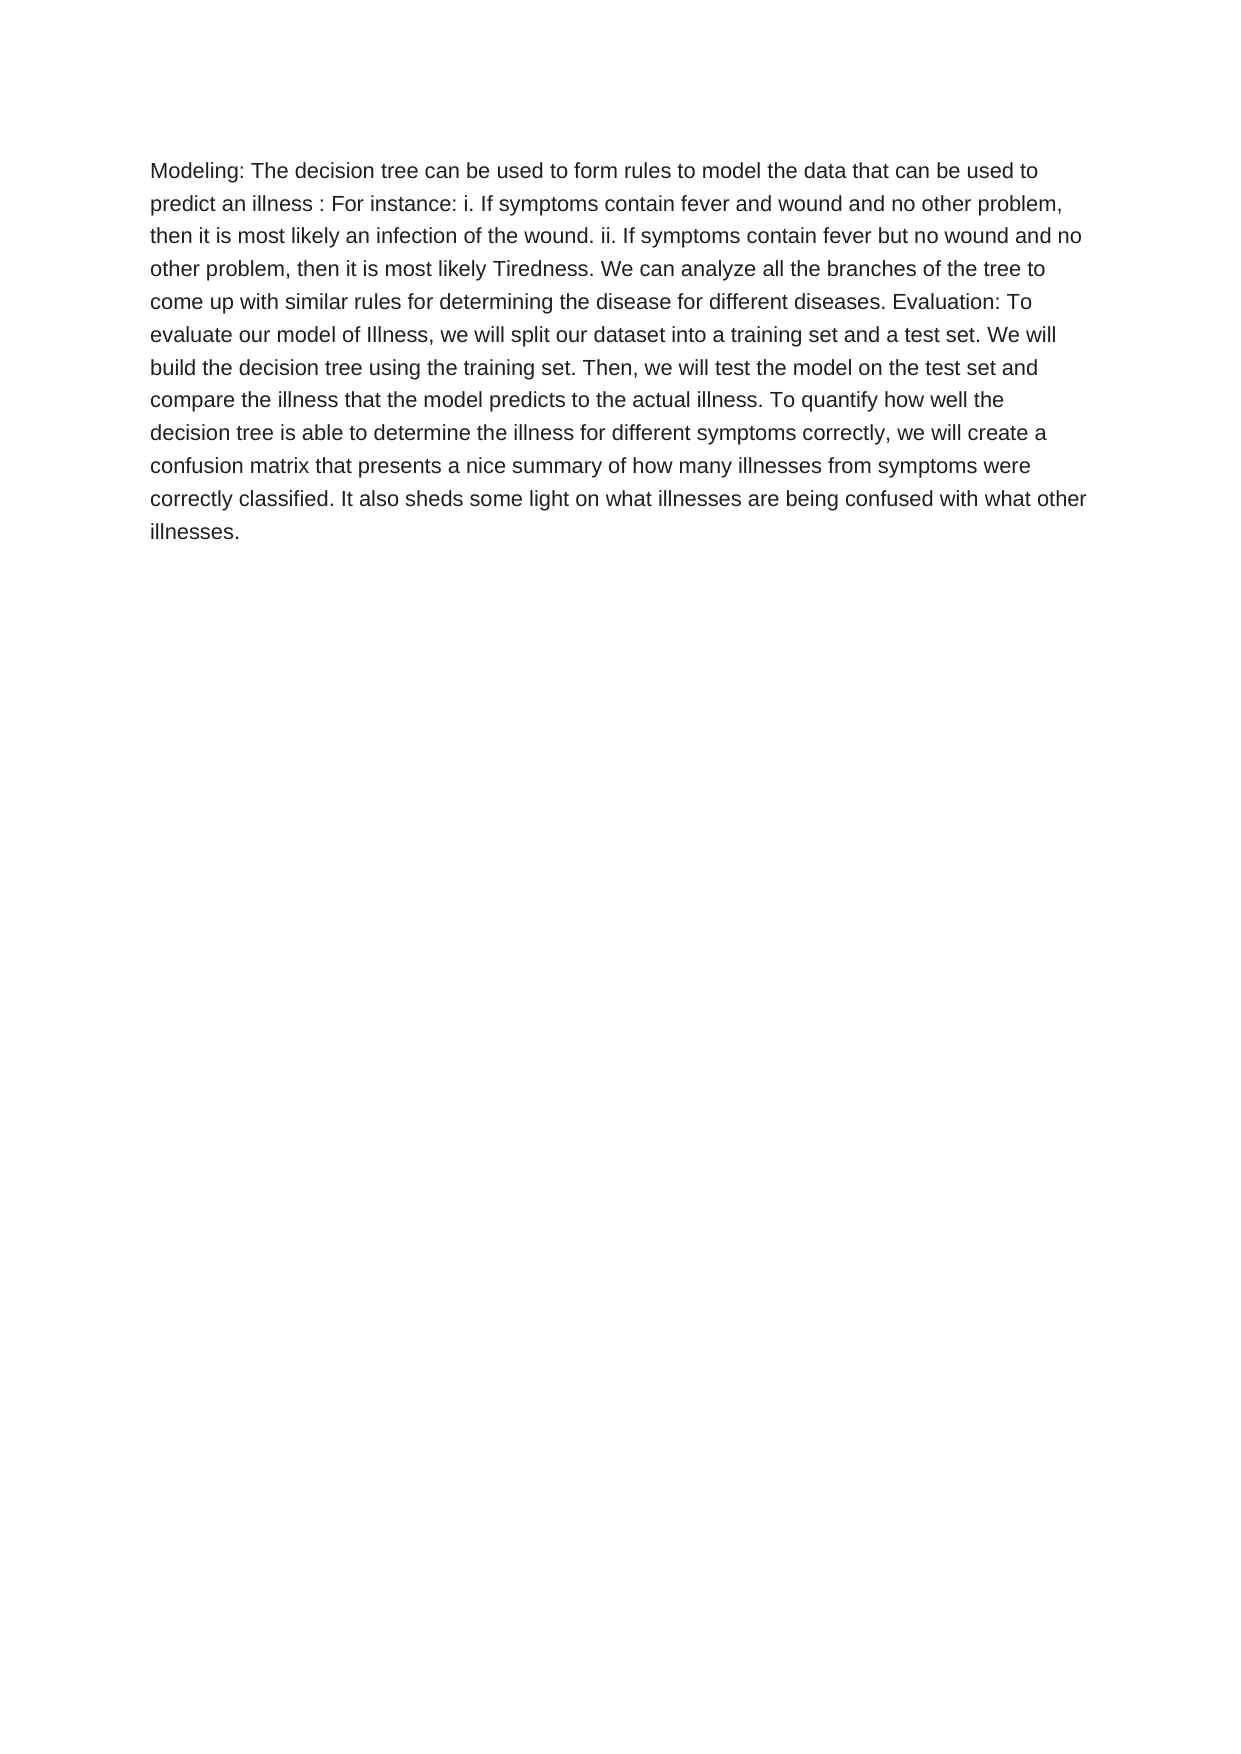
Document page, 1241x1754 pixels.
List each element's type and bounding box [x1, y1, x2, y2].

text [150, 150, 1090, 544]
